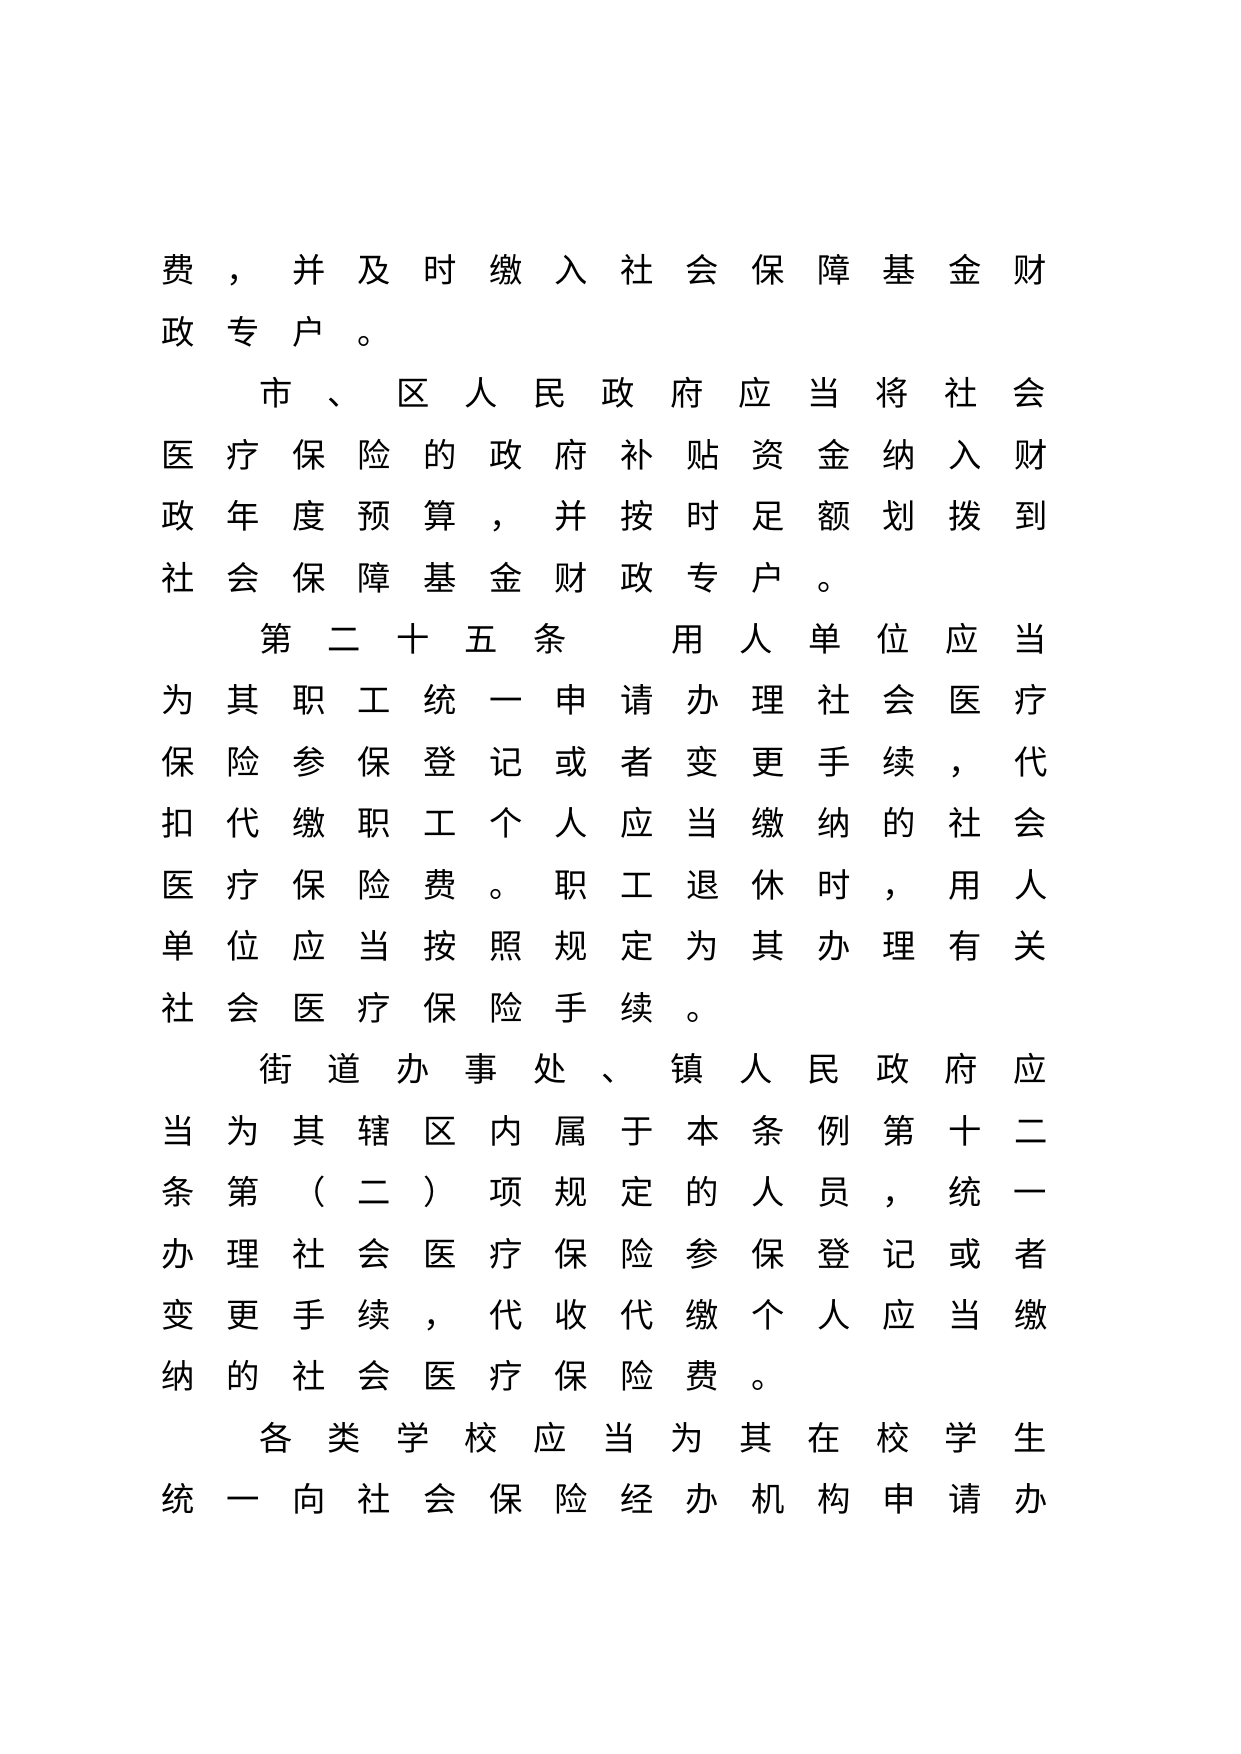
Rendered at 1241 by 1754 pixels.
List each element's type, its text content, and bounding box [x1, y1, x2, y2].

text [161, 1405, 1079, 1528]
text 市、区人民政府应当将社会医疗保险的政府补贴资金纳入财政年度预算，并按时足额划拨到社会保障基金财政专户。 [161, 360, 1079, 606]
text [161, 237, 1079, 360]
text 街道办事处、镇人民政府应当为其辖区内属于本条例第十二条第（二）项规定的人员，统一办理社会医疗保险参保登记或者变更手续，代收代缴个人应当缴纳的社会医疗保险费。 [161, 1036, 1079, 1405]
text 第二十五条 用人单位应当为其职工统一申请办理社会医疗保险参保登记或者变更手续，代扣代缴职工个人应当缴纳的社会医疗保险费。职工退休时，用人单位应当按照规定为其办理有关社会医疗保险手续。 [161, 606, 1079, 1036]
